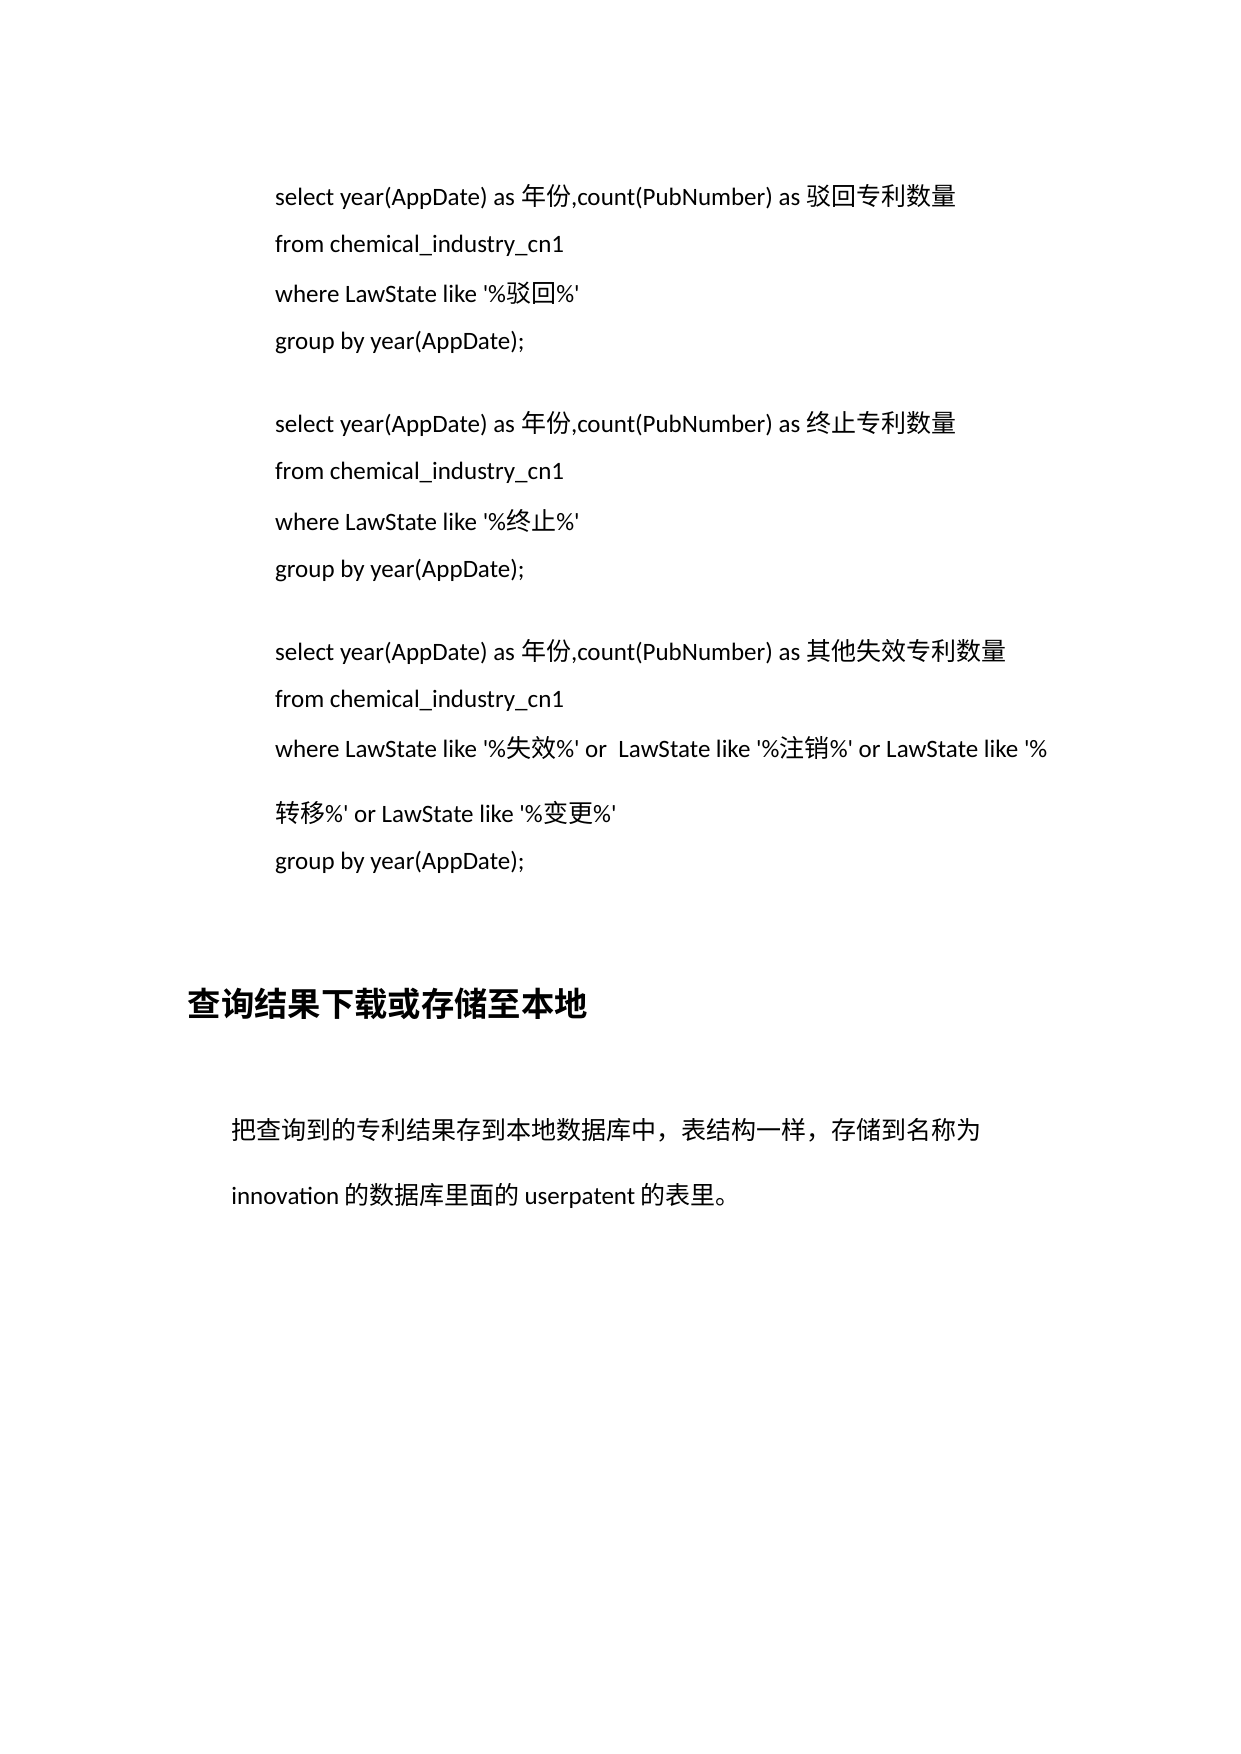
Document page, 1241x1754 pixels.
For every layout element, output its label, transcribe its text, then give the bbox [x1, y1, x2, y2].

text from chemical_industry_cn1 [275, 682, 1053, 714]
text where LawState like '%失效%' or LawState like '%注销%' or LawState like '%转移%' or LawState like '%变更%' [275, 714, 1053, 844]
text 把查询到的专利结果存到本地数据库中，表结构一样，存储到名称为innovation的数据库里面的userpatent的表里。 [231, 1096, 1053, 1226]
text group by year(AppDate); [275, 844, 1053, 877]
text where LawState like '%驳回%' [275, 259, 1053, 324]
subtitle 查询结果下载或存储至本地 [187, 969, 1053, 1034]
text from chemical_industry_cn1 [275, 454, 1053, 487]
text where LawState like '%终止%' [275, 487, 1053, 552]
text from chemical_industry_cn1 [275, 227, 1053, 259]
text select year(AppDate) as 年份,count(PubNumber) as 其他失效专利数量 [275, 617, 1053, 682]
text group by year(AppDate); [275, 552, 1053, 584]
text group by year(AppDate); [275, 324, 1053, 357]
text select year(AppDate) as 年份,count(PubNumber) as 驳回专利数量 [275, 162, 1053, 227]
text select year(AppDate) as 年份,count(PubNumber) as 终止专利数量 [275, 389, 1053, 454]
